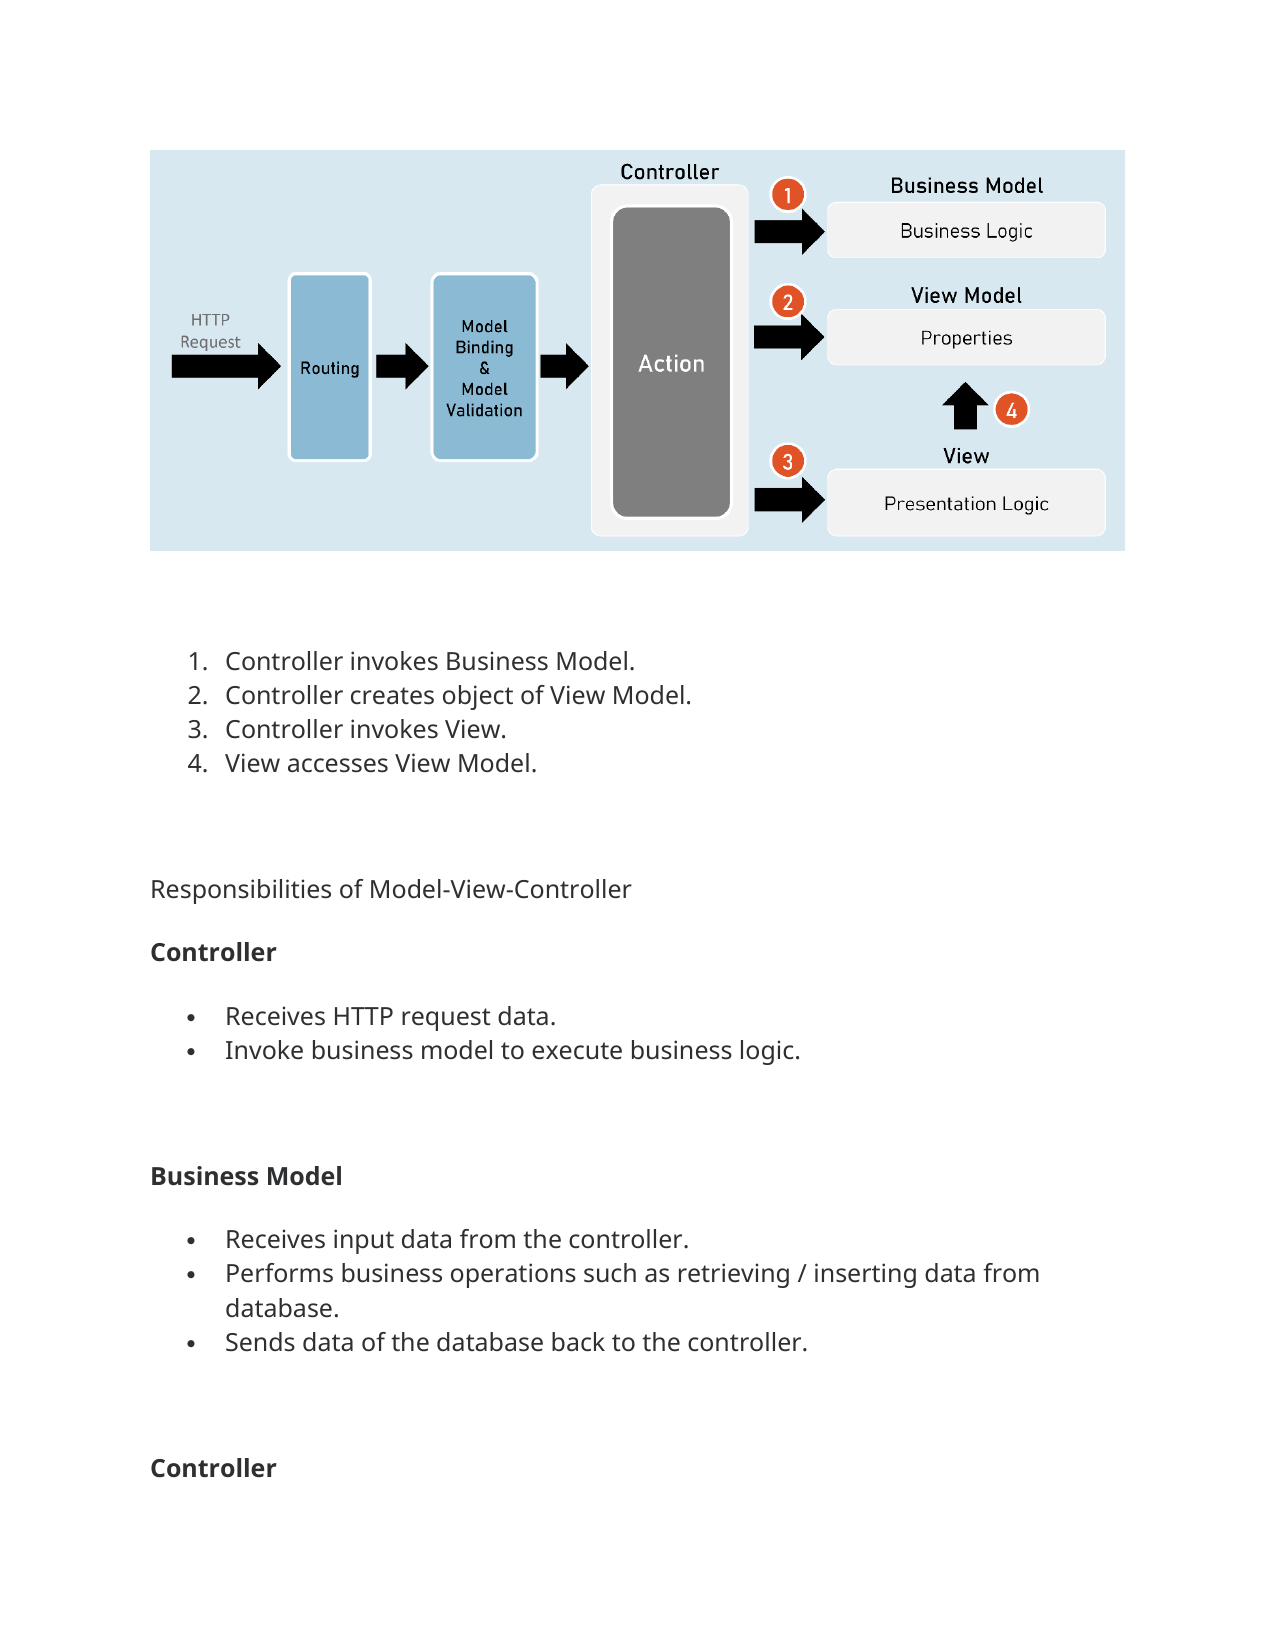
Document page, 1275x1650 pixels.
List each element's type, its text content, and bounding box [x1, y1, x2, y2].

list Invoke business model to execute business logic. [187, 1032, 1125, 1066]
list Controller invokes View. [187, 711, 1125, 745]
list Sends data of the database back to the controller. [187, 1324, 1125, 1358]
list Controller creates object of View Model. [187, 677, 1125, 711]
list Receives HTTP request data. [187, 998, 1125, 1032]
list Controller invokes Business Model. [187, 643, 1125, 677]
list Performs business operations such as retrieving / inserting data from database. [187, 1256, 1125, 1324]
picture [150, 150, 1125, 551]
text Controller [150, 1451, 1125, 1485]
list View accesses View Model. [187, 745, 1125, 779]
text Controller [150, 935, 1125, 969]
text Responsibilities of Model-View-Controller [150, 872, 1125, 906]
text Business Model [150, 1159, 1125, 1193]
list Receives input data from the controller. [187, 1222, 1125, 1256]
